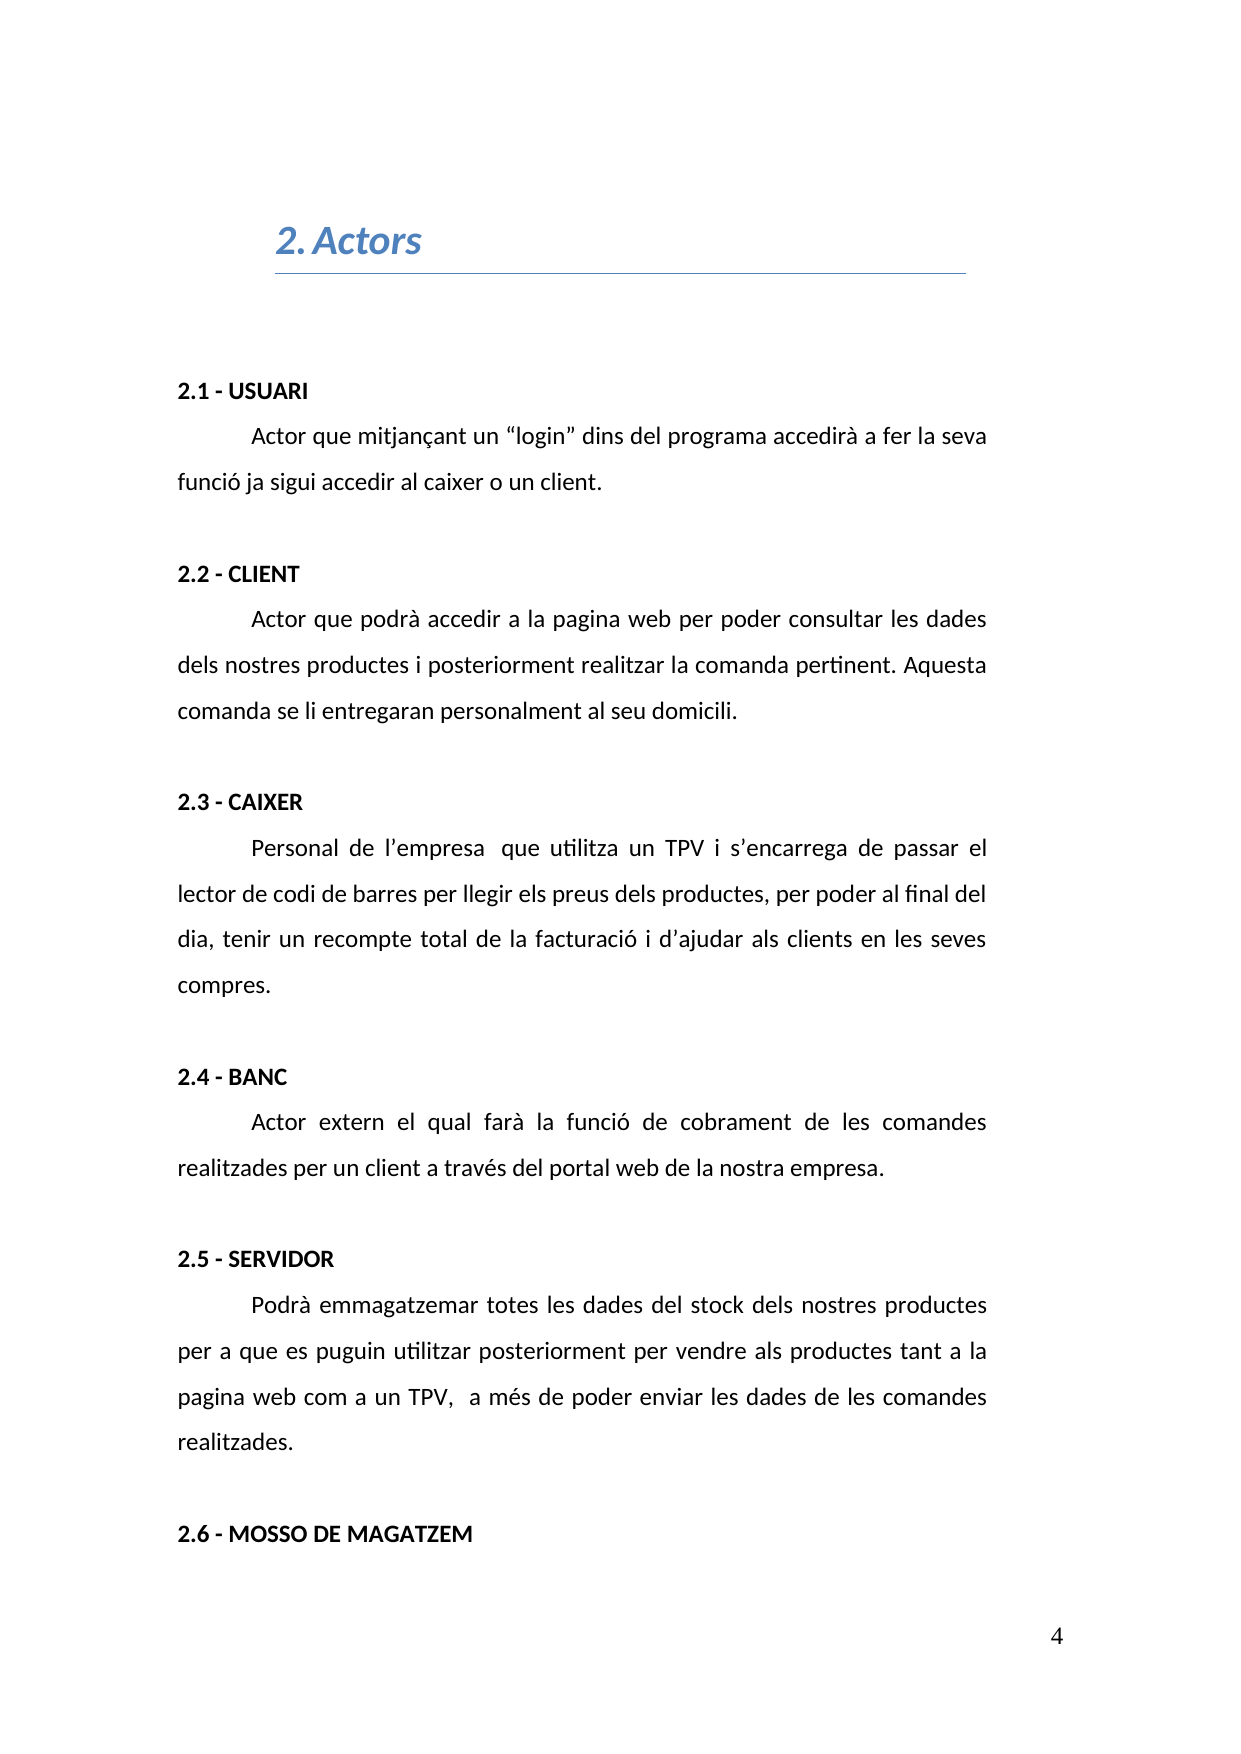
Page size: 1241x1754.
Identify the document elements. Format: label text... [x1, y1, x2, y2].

list Actors [275, 214, 966, 273]
text 2.2 - CLIENT [177, 558, 1063, 588]
text Actor que mitjançant un “login” dins del programa accedirà a fer la seva funció ja sigui accedir al caixer o un client. [177, 421, 988, 497]
text Podrà emmagatzemar totes les dades del stock dels nostres productes per a que es puguin utilitzar posteriorment per vendre als productes tant a la pagina web com a un TPV, a més de poder enviar les dades de les comandes realitzades. [177, 1289, 988, 1457]
text Actor extern el qual farà la funció de cobrament de les comandes realitzades per un client a través del portal web de la nostra empresa. [177, 1106, 988, 1183]
text 2.1 - USUARI [177, 375, 1063, 405]
text Actor que podrà accedir a la pagina web per poder consultar les dades dels nostres productes i posteriorment realitzar la comanda pertinent. Aquesta comanda se li entregaran personalment al seu domicili. [177, 603, 988, 725]
text 2.6 - MOSSO DE MAGATZEM [177, 1518, 1063, 1548]
text 2.5 - SERVIDOR [177, 1244, 1063, 1274]
text 2.3 - CAIXER [177, 786, 1063, 817]
text 2.4 - BANC [177, 1061, 1063, 1091]
text Personal de l’empresa que utilitza un TPV i s’encarrega de passar el lector de codi de barres per llegir els preus dels productes, per poder al final del dia, tenir un recompte total de la facturació i d’ajudar als clients en les seves compres. [177, 832, 988, 1000]
